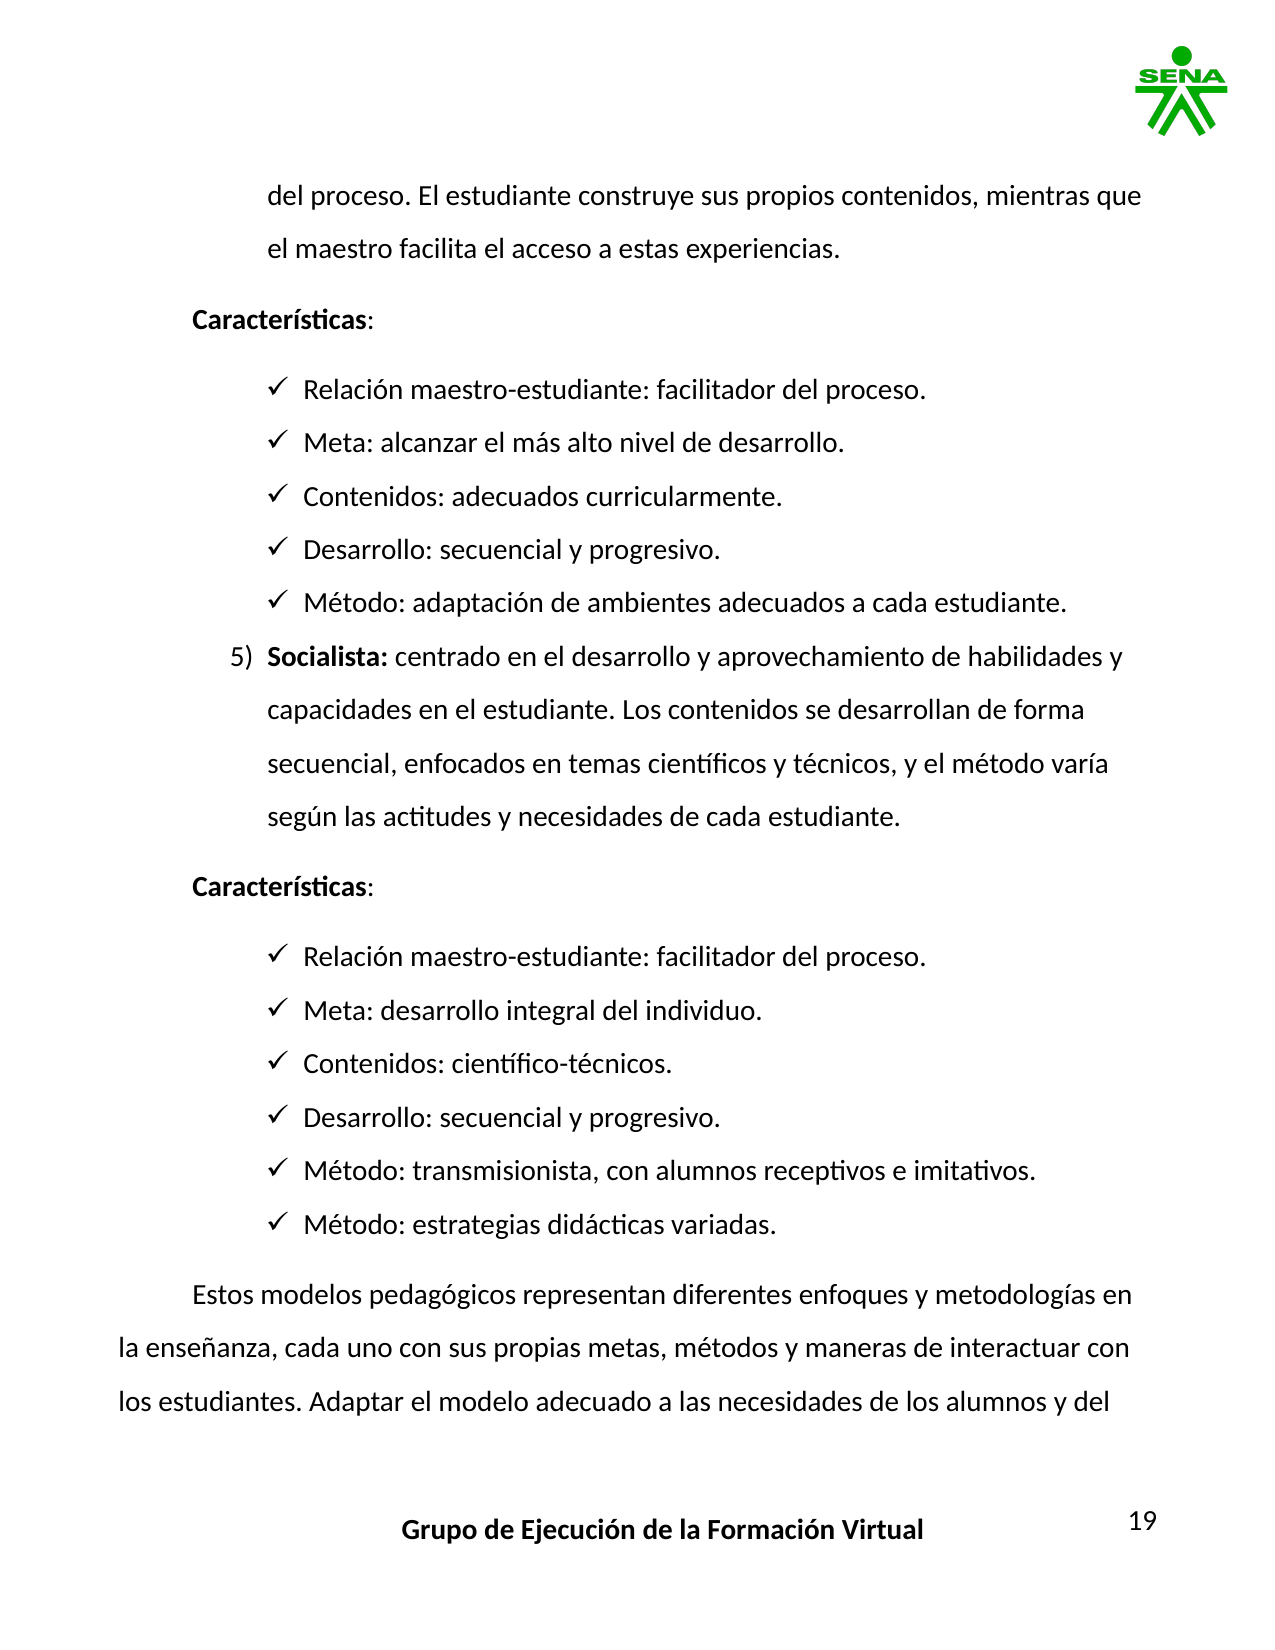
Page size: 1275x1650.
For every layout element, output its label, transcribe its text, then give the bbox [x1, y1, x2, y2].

text Características: [118, 301, 1157, 336]
picture [1135, 46, 1228, 136]
list Meta: alcanzar el más alto nivel de desarrollo. [266, 424, 1157, 460]
list Desarrollo: secuencial y progresivo. [266, 531, 1157, 567]
list Método: estrategias didácticas variadas. [266, 1206, 1157, 1241]
text Características: [118, 868, 1157, 904]
list Meta: desarrollo integral del individuo. [266, 992, 1157, 1028]
list Relación maestro-estudiante: facilitador del proceso. [266, 371, 1157, 406]
list Relación maestro-estudiante: facilitador del proceso. [266, 938, 1157, 974]
list Contenidos: científico-técnicos. [266, 1045, 1157, 1081]
list Socialista: centrado en el desarrollo y aprovechamiento de habilidades y capacidades en el estudiante. Los contenidos se desarrollan de forma secuencial, enfocados en temas científicos y técnicos, y el método varía según las actitudes y necesidades de cada estudiante. [229, 638, 1157, 834]
list Desarrollo: secuencial y progresivo. [266, 1099, 1157, 1134]
list Método: adaptación de ambientes adecuados a cada estudiante. [266, 584, 1157, 620]
list Contenidos: adecuados curricularmente. [266, 478, 1157, 513]
list Método: transmisionista, con alumnos receptivos e imitativos. [266, 1152, 1157, 1188]
